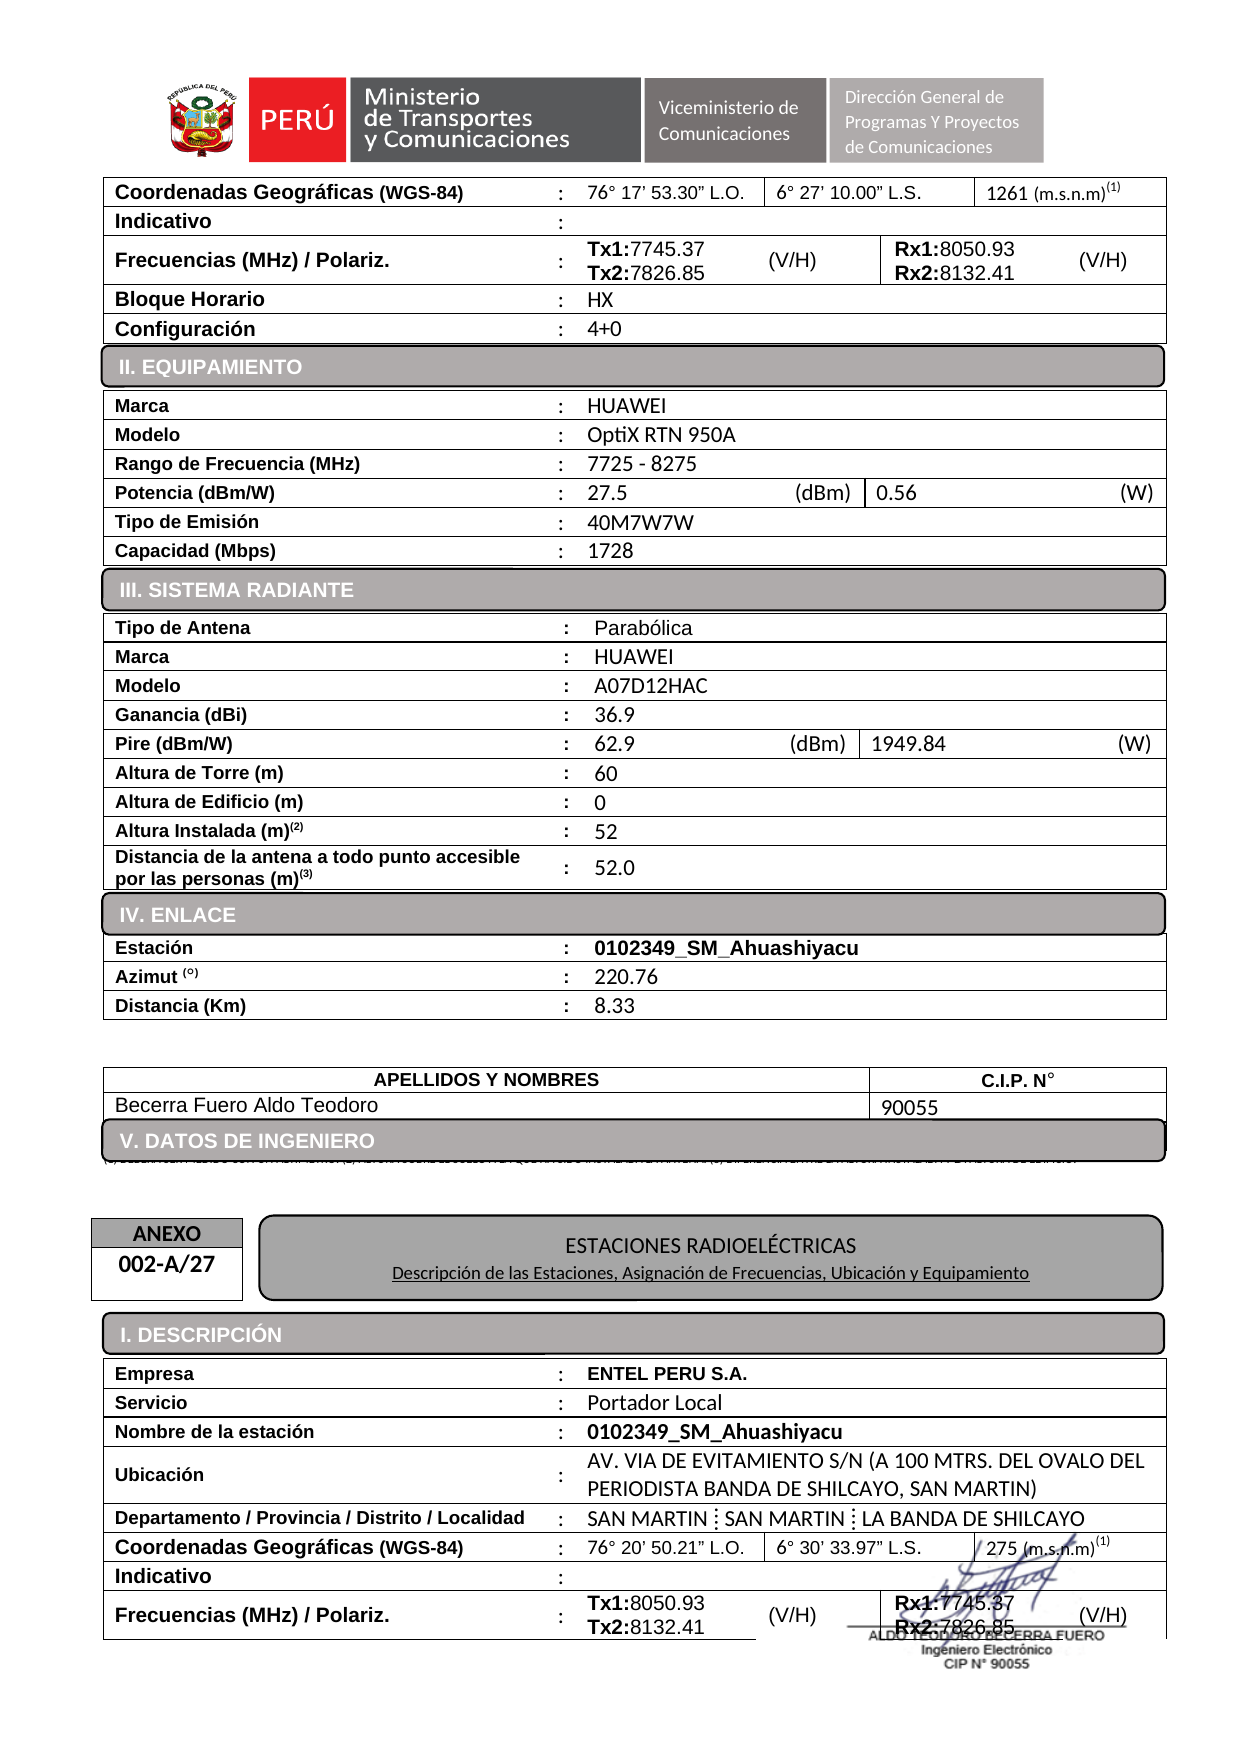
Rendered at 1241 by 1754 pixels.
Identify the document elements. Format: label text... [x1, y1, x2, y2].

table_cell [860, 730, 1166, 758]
picture [147, 73, 645, 166]
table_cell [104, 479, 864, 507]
picture [819, 1639, 1144, 1685]
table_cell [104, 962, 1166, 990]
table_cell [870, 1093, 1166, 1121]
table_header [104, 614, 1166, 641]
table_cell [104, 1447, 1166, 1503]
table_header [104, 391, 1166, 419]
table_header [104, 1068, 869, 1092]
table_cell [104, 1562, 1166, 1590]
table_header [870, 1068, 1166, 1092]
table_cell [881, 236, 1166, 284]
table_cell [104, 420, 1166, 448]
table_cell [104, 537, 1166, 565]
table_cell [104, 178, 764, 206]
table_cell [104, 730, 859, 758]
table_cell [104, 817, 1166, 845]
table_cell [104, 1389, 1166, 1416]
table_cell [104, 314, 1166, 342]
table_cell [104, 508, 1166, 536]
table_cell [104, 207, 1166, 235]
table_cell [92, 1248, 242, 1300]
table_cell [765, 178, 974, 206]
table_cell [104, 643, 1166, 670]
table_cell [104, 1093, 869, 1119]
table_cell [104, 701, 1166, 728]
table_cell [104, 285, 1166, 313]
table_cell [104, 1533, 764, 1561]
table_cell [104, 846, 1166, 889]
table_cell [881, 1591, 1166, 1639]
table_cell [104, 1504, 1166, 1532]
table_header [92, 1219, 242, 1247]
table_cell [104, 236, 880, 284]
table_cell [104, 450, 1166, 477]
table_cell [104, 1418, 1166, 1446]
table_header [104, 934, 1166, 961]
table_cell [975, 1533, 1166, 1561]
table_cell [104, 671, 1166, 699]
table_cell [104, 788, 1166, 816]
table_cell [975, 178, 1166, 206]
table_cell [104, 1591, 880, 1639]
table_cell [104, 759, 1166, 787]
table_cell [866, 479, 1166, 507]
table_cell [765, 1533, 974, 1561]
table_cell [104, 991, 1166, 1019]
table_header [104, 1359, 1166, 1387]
